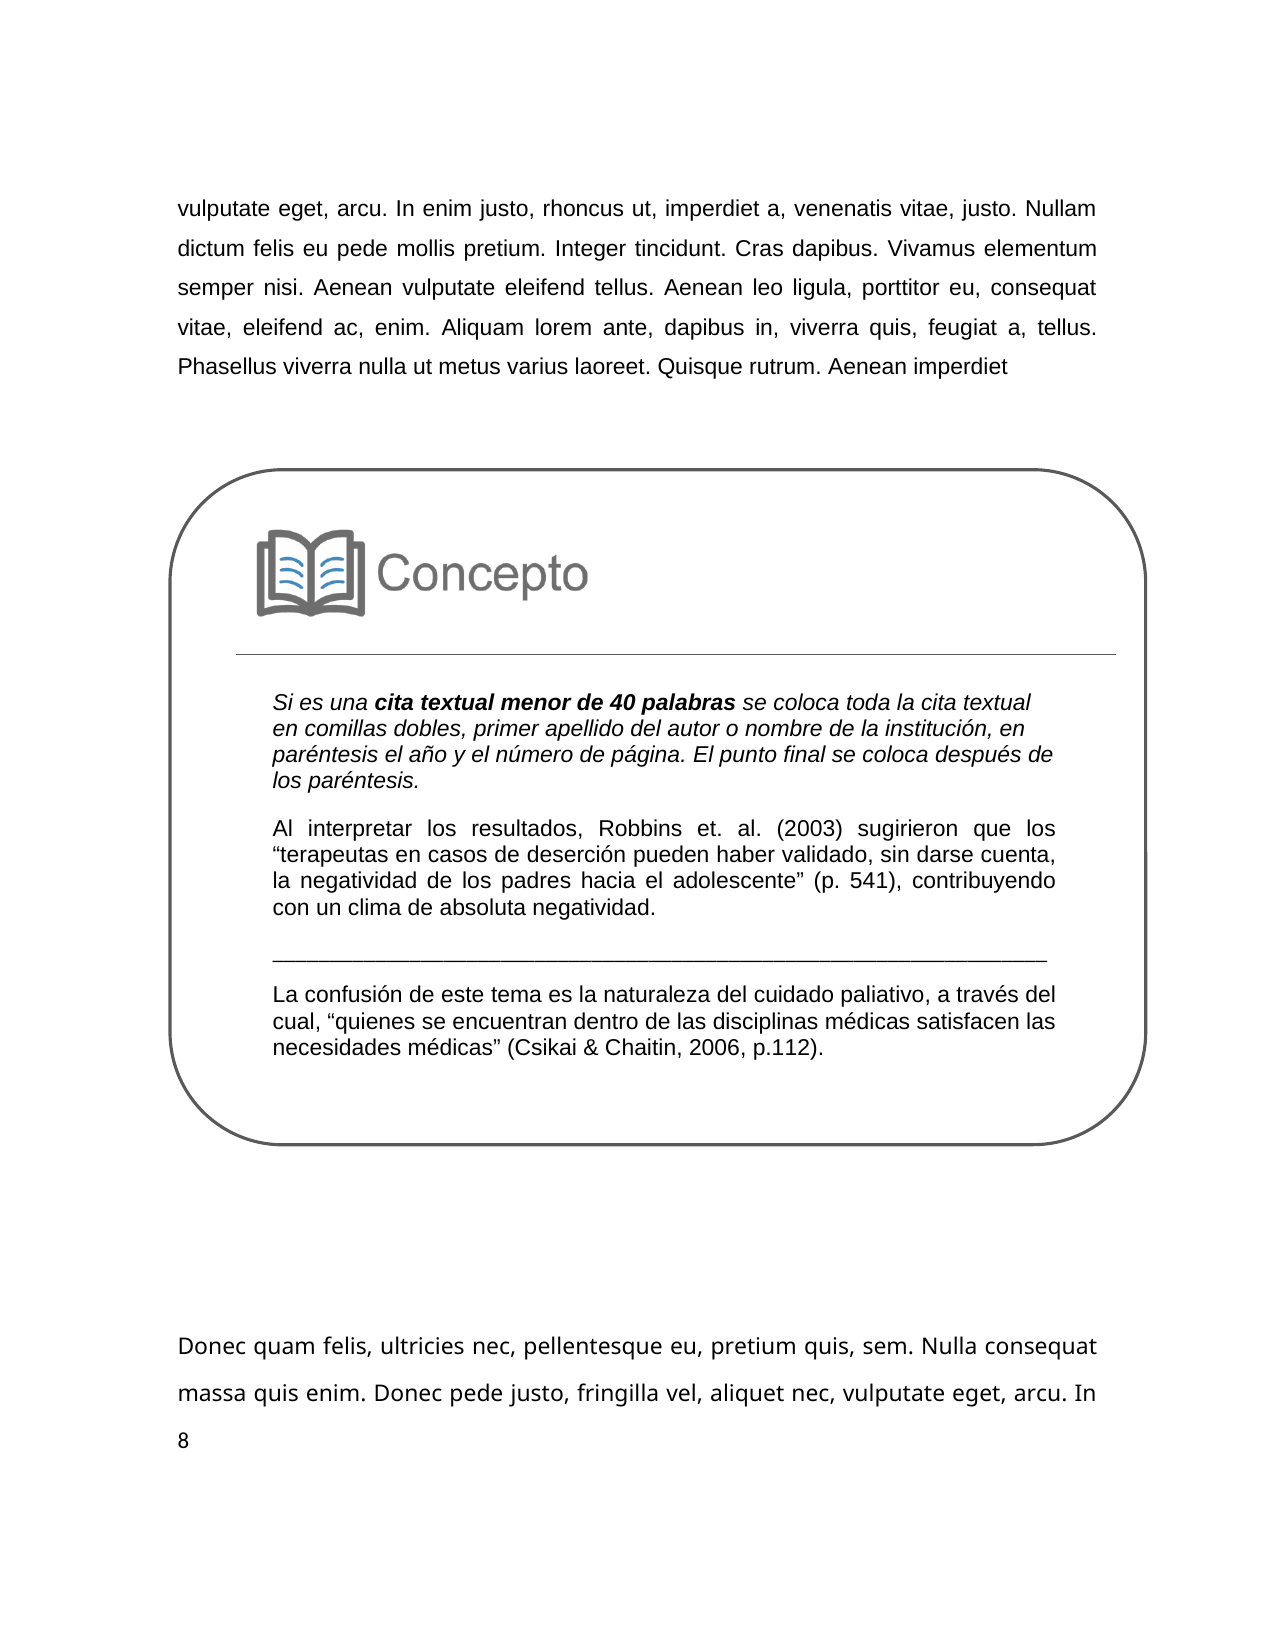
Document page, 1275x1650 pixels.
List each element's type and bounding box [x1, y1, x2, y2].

text [177, 195, 1098, 380]
text [177, 1330, 1098, 1408]
picture [241, 522, 600, 621]
